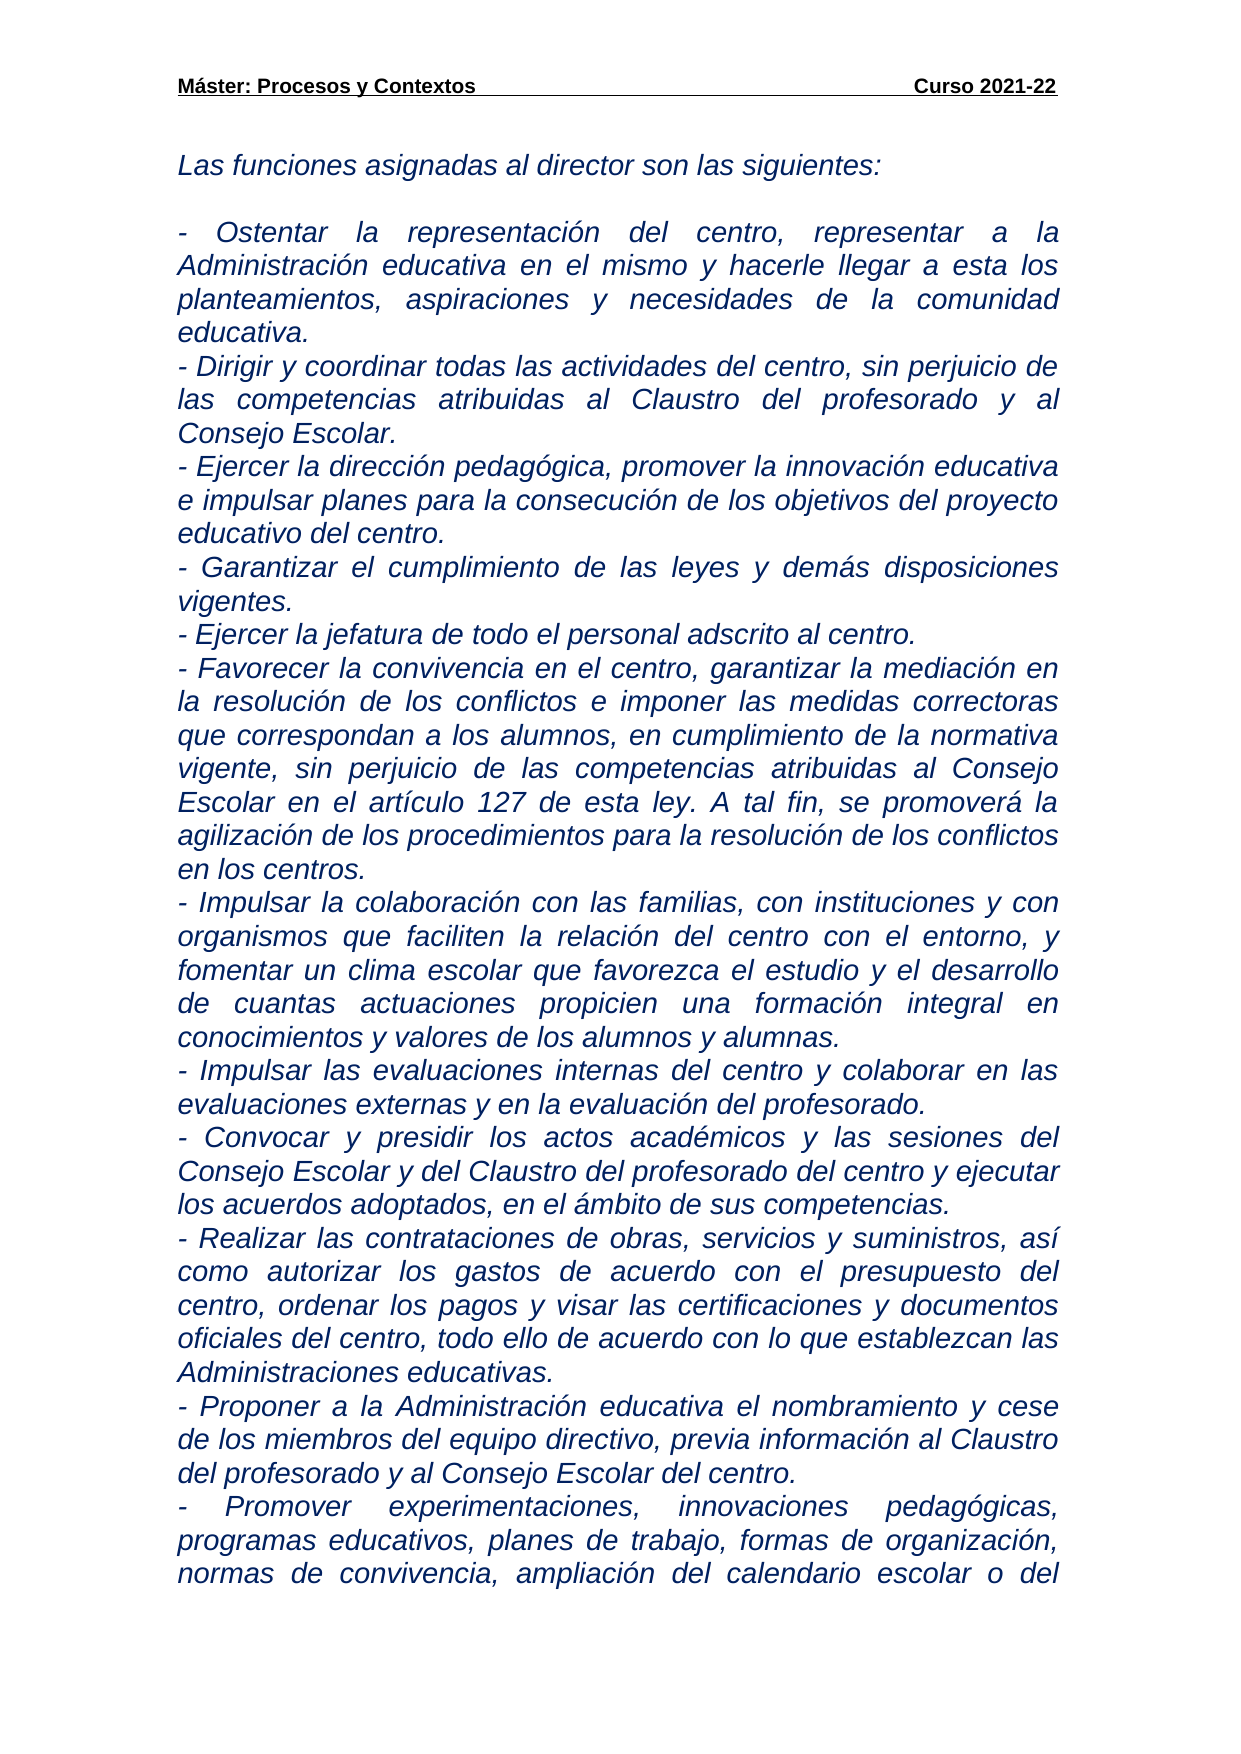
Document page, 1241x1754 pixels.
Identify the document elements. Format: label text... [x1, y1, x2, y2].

text - Dirigir y coordinar todas las actividades del centro, sin perjuicio de las competencias atribuidas al Claustro del profesorado y al Consejo Escolar. [177, 349, 1063, 449]
text - Realizar las contrataciones de obras, servicios y suministros, así como autorizar los gastos de acuerdo con el presupuesto del centro, ordenar los pagos y visar las certificaciones y documentos oficiales del centro, todo ello de acuerdo con lo que establezcan las Administraciones educativas. [177, 1221, 1063, 1389]
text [177, 1489, 1063, 1590]
text - Favorecer la convivencia en el centro, garantizar la mediación en la resolución de los conflictos e imponer las medidas correctoras que correspondan a los alumnos, en cumplimiento de la normativa vigente, sin perjuicio de las competencias atribuidas al Consejo Escolar en el artículo 127 de esta ley. A tal fin, se promoverá la agilización de los procedimientos para la resolución de los conflictos en los centros. [177, 651, 1063, 886]
text - Garantizar el cumplimiento de las leyes y demás disposiciones vigentes. [177, 550, 1063, 617]
text - Impulsar las evaluaciones internas del centro y colaborar en las evaluaciones externas y en la evaluación del profesorado. [177, 1053, 1063, 1120]
text - Impulsar la colaboración con las familias, con instituciones y con organismos que faciliten la relación del centro con el entorno, y fomentar un clima escolar que favorezca el estudio y el desarrollo de cuantas actuaciones propicien una formación integral en conocimientos y valores de los alumnos y alumnas. [177, 886, 1063, 1053]
text - Proponer a la Administración educativa el nombramiento y cese de los miembros del equipo directivo, previa información al Claustro del profesorado y al Consejo Escolar del centro. [177, 1389, 1063, 1489]
text - Ejercer la jefatura de todo el personal adscrito al centro. [177, 617, 1063, 651]
text - Ostentar la representación del centro, representar a la Administración educativa en el mismo y hacerle llegar a esta los planteamientos, aspiraciones y necesidades de la comunidad educativa. [177, 215, 1063, 349]
text Las funciones asignadas al director son las siguientes: [177, 148, 1063, 181]
text - Ejercer la dirección pedagógica, promover la innovación educativa e impulsar planes para la consecución de los objetivos del proyecto educativo del centro. [177, 449, 1063, 550]
text - Convocar y presidir los actos académicos y las sesiones del Consejo Escolar y del Claustro del profesorado del centro y ejecutar los acuerdos adoptados, en el ámbito de sus competencias. [177, 1120, 1063, 1221]
